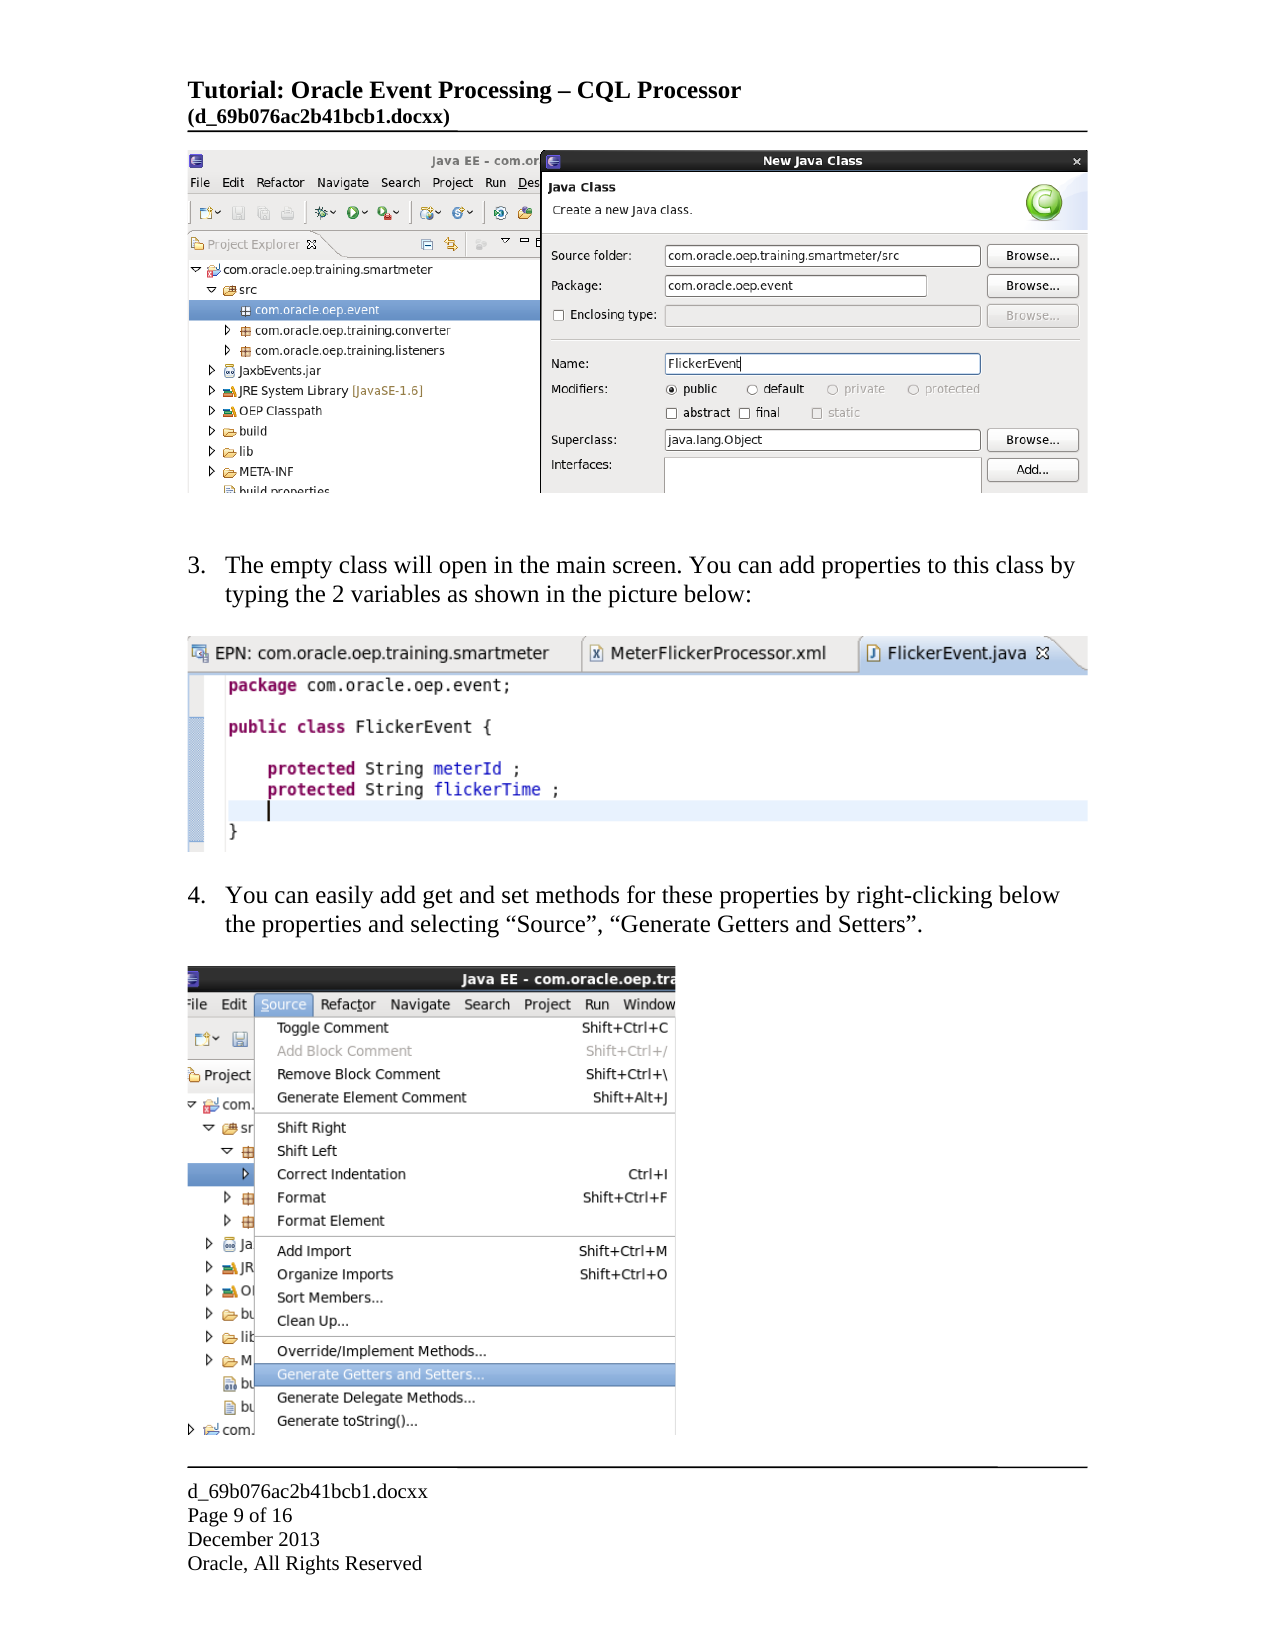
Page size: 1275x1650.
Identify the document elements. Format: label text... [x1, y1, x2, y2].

list You can easily add get and set methods for these properties by right-clicking below the properties and selecting “Source”, “Generate Getters and Setters”. [187, 880, 1087, 937]
list The empty class will open in the main screen. You can add properties to this class by typing the 2 variables as shown in the picture below: [187, 550, 1087, 608]
picture [187, 150, 1088, 493]
picture [187, 636, 1088, 852]
picture [187, 966, 676, 1435]
